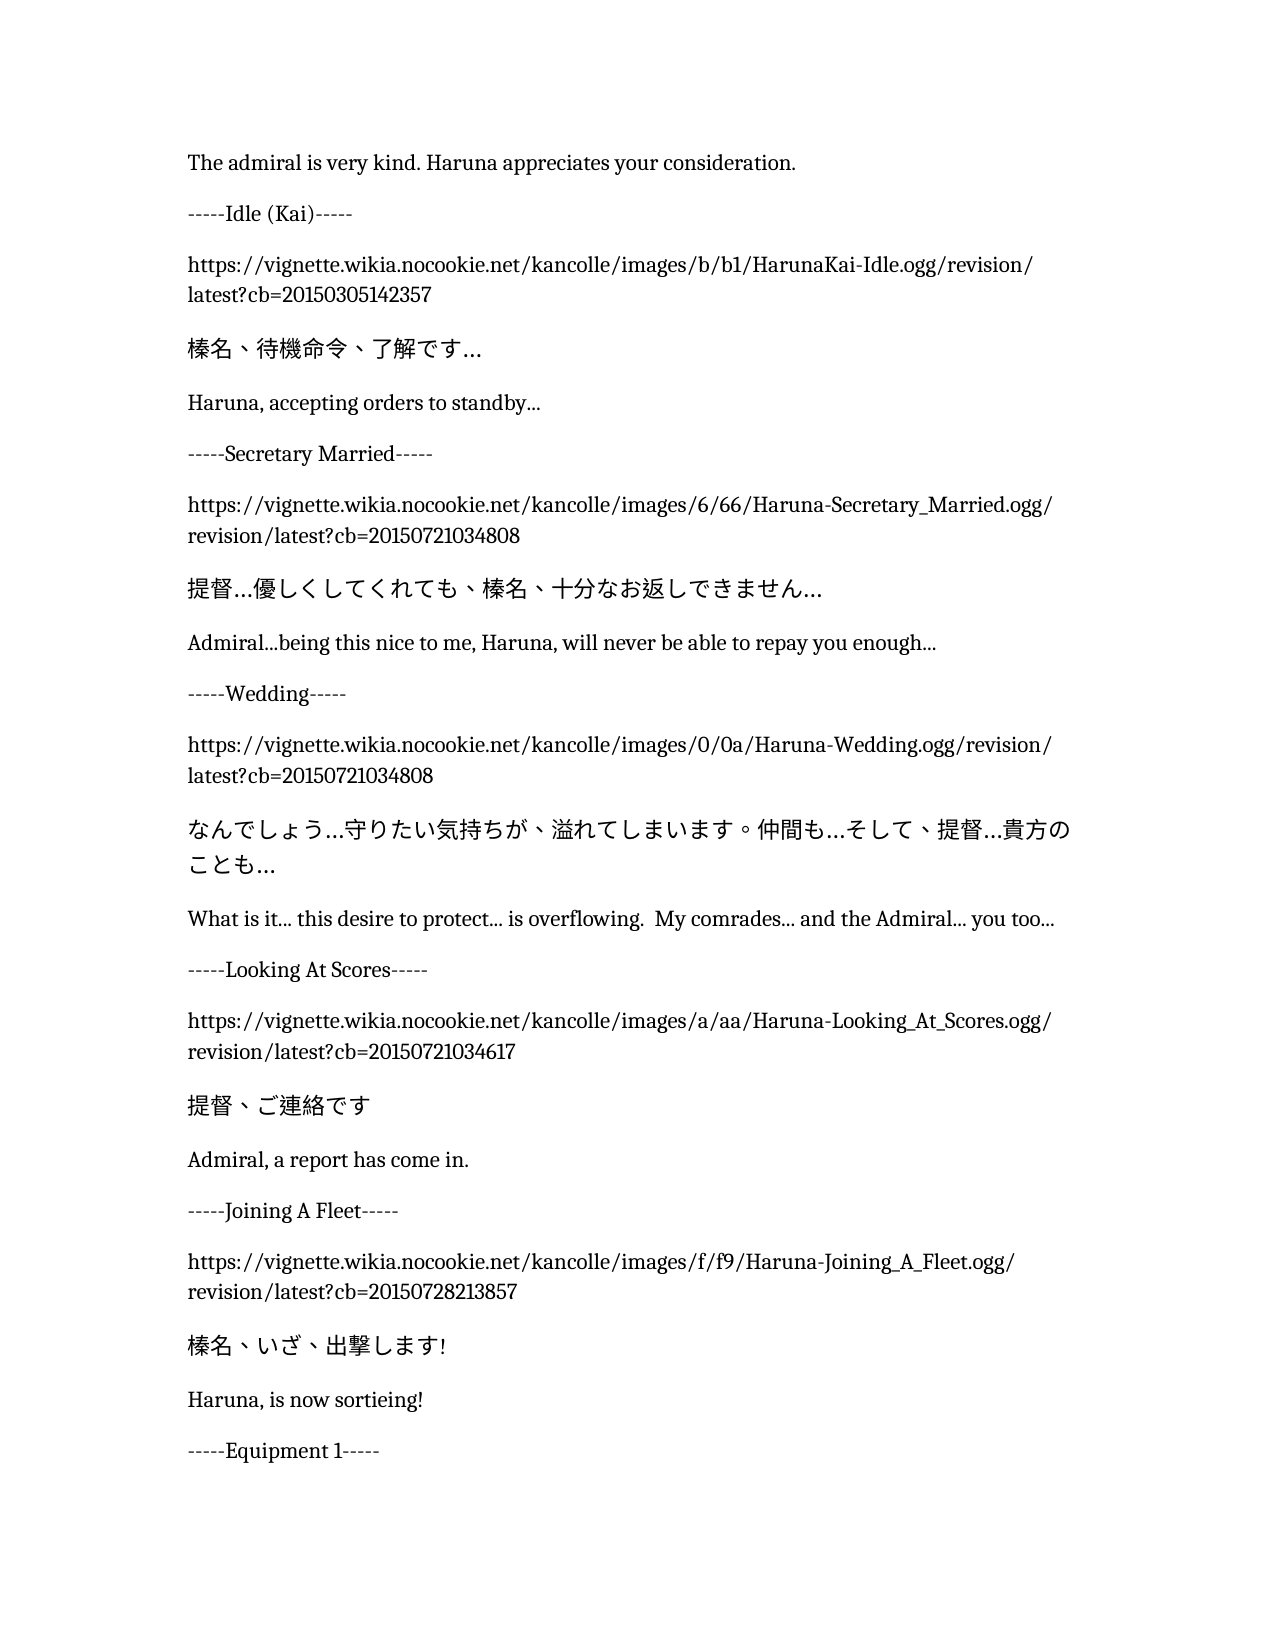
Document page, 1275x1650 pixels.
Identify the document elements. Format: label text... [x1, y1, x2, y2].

text -----Looking At Scores----- [187, 957, 1087, 984]
text https://vignette.wikia.nocookie.net/kancolle/images/6/66/Haruna-Secretary_Married.ogg/revision/latest?cb=20150721034808 [187, 492, 1087, 549]
text 榛名、いざ、出撃します! [187, 1330, 1087, 1361]
text 提督…優しくしてくれても、榛名、十分なお返しできません… [187, 573, 1087, 605]
text https://vignette.wikia.nocookie.net/kancolle/images/a/aa/Haruna-Looking_At_Scores.ogg/revision/latest?cb=20150721034617 [187, 1008, 1087, 1065]
text -----Equipment 1----- [187, 1437, 1087, 1464]
text Admiral, a report has come in. [187, 1146, 1087, 1173]
text -----Idle (Kai)----- [187, 201, 1087, 227]
text -----Wedding----- [187, 681, 1087, 708]
text -----Joining A Fleet----- [187, 1197, 1087, 1224]
text https://vignette.wikia.nocookie.net/kancolle/images/f/f9/Haruna-Joining_A_Fleet.ogg/revision/latest?cb=20150728213857 [187, 1248, 1087, 1305]
text https://vignette.wikia.nocookie.net/kancolle/images/b/b1/HarunaKai-Idle.ogg/revision/latest?cb=20150305142357 [187, 252, 1087, 309]
text 提督、ご連絡です [187, 1089, 1087, 1121]
text Admiral...being this nice to me, Haruna, will never be able to repay you enough... [187, 630, 1087, 657]
text Haruna, is now sortieing! [187, 1386, 1087, 1413]
text The admiral is very kind. Haruna appreciates your consideration. [187, 150, 1087, 176]
text What is it... this desire to protect... is overflowing. My comrades... and the Admiral... you too... [187, 906, 1087, 933]
text https://vignette.wikia.nocookie.net/kancolle/images/0/0a/Haruna-Wedding.ogg/revision/latest?cb=20150721034808 [187, 732, 1087, 789]
text Haruna, accepting orders to standby... [187, 390, 1087, 416]
text -----Secretary Married----- [187, 441, 1087, 467]
text 榛名、待機命令、了解です… [187, 333, 1087, 364]
text なんでしょう…守りたい気持ちが、溢れてしまいます。仲間も…そして、提督…貴方のことも… [187, 813, 1087, 881]
